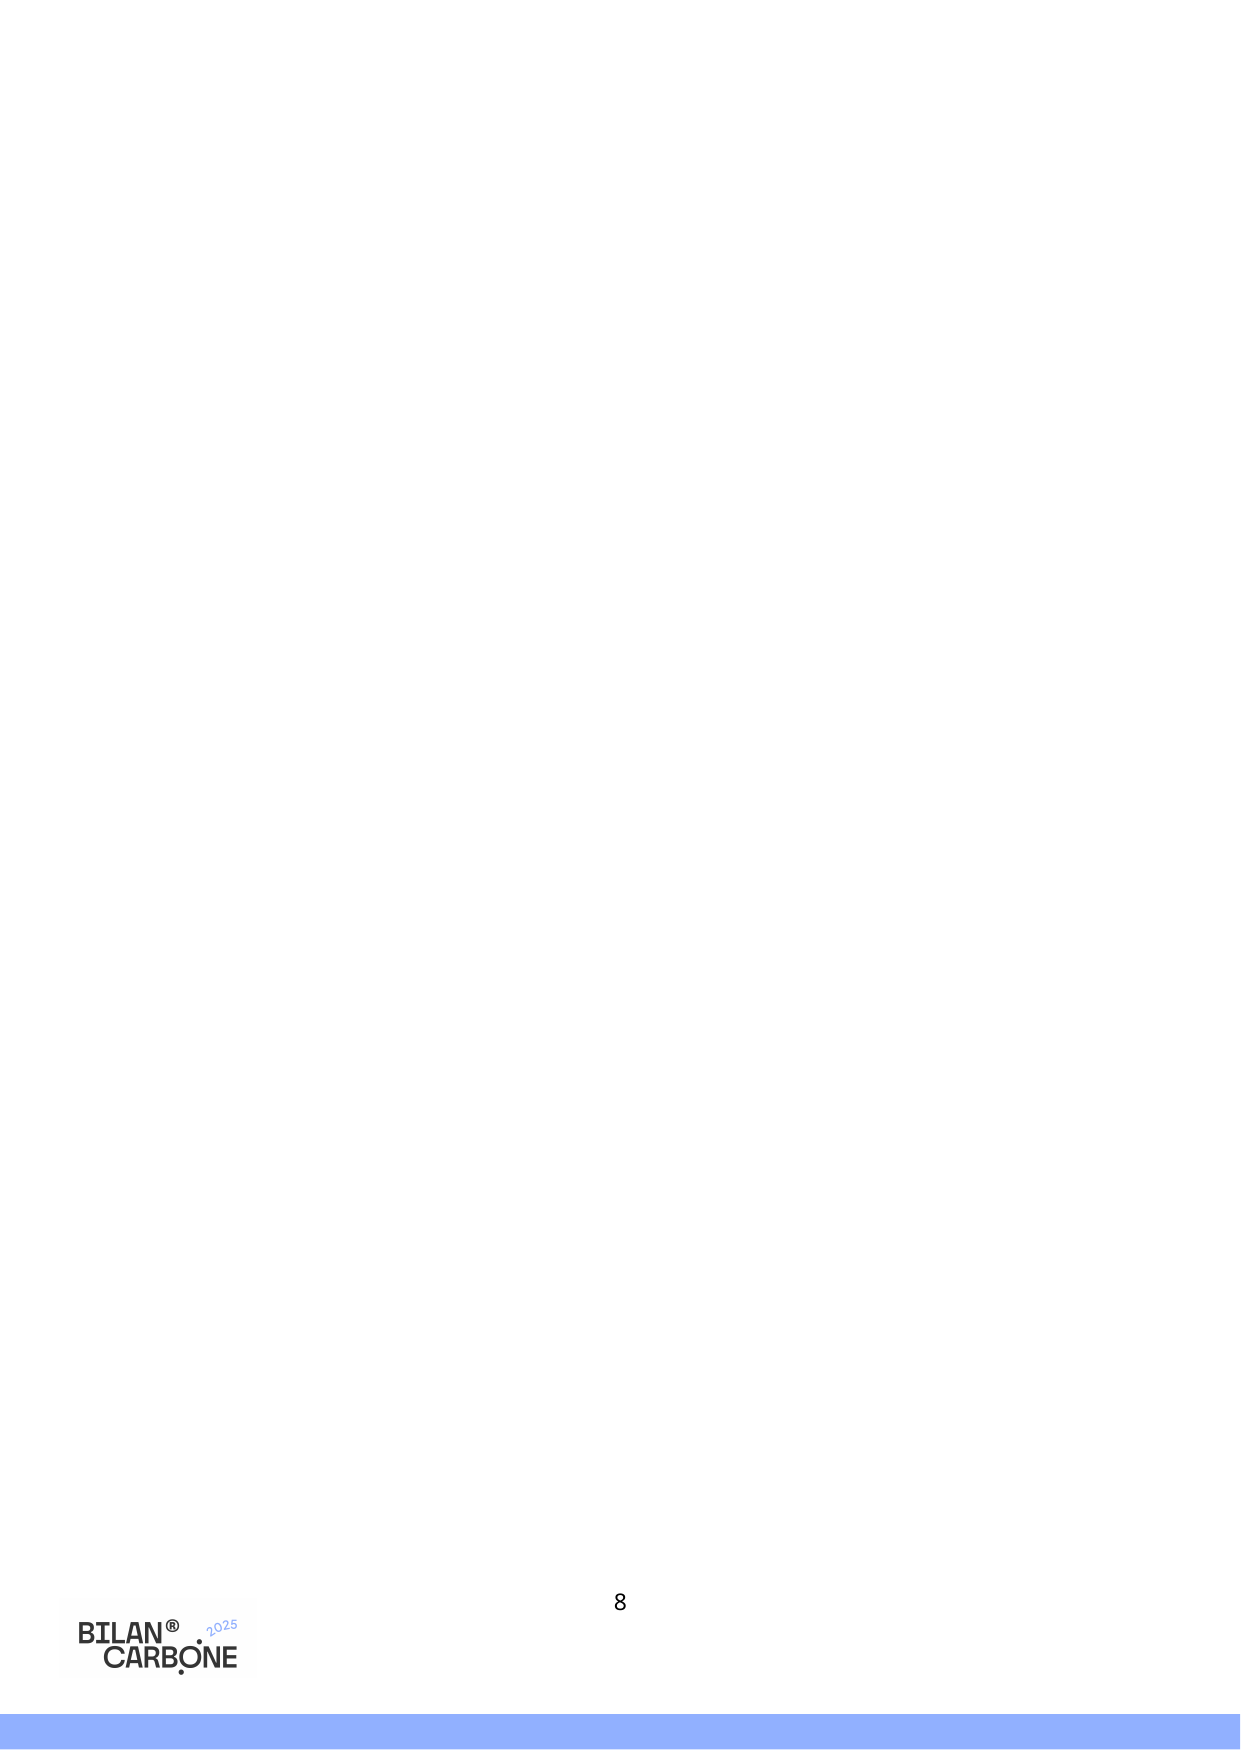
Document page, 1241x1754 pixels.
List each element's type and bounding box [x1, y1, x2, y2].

picture [58, 1598, 258, 1678]
